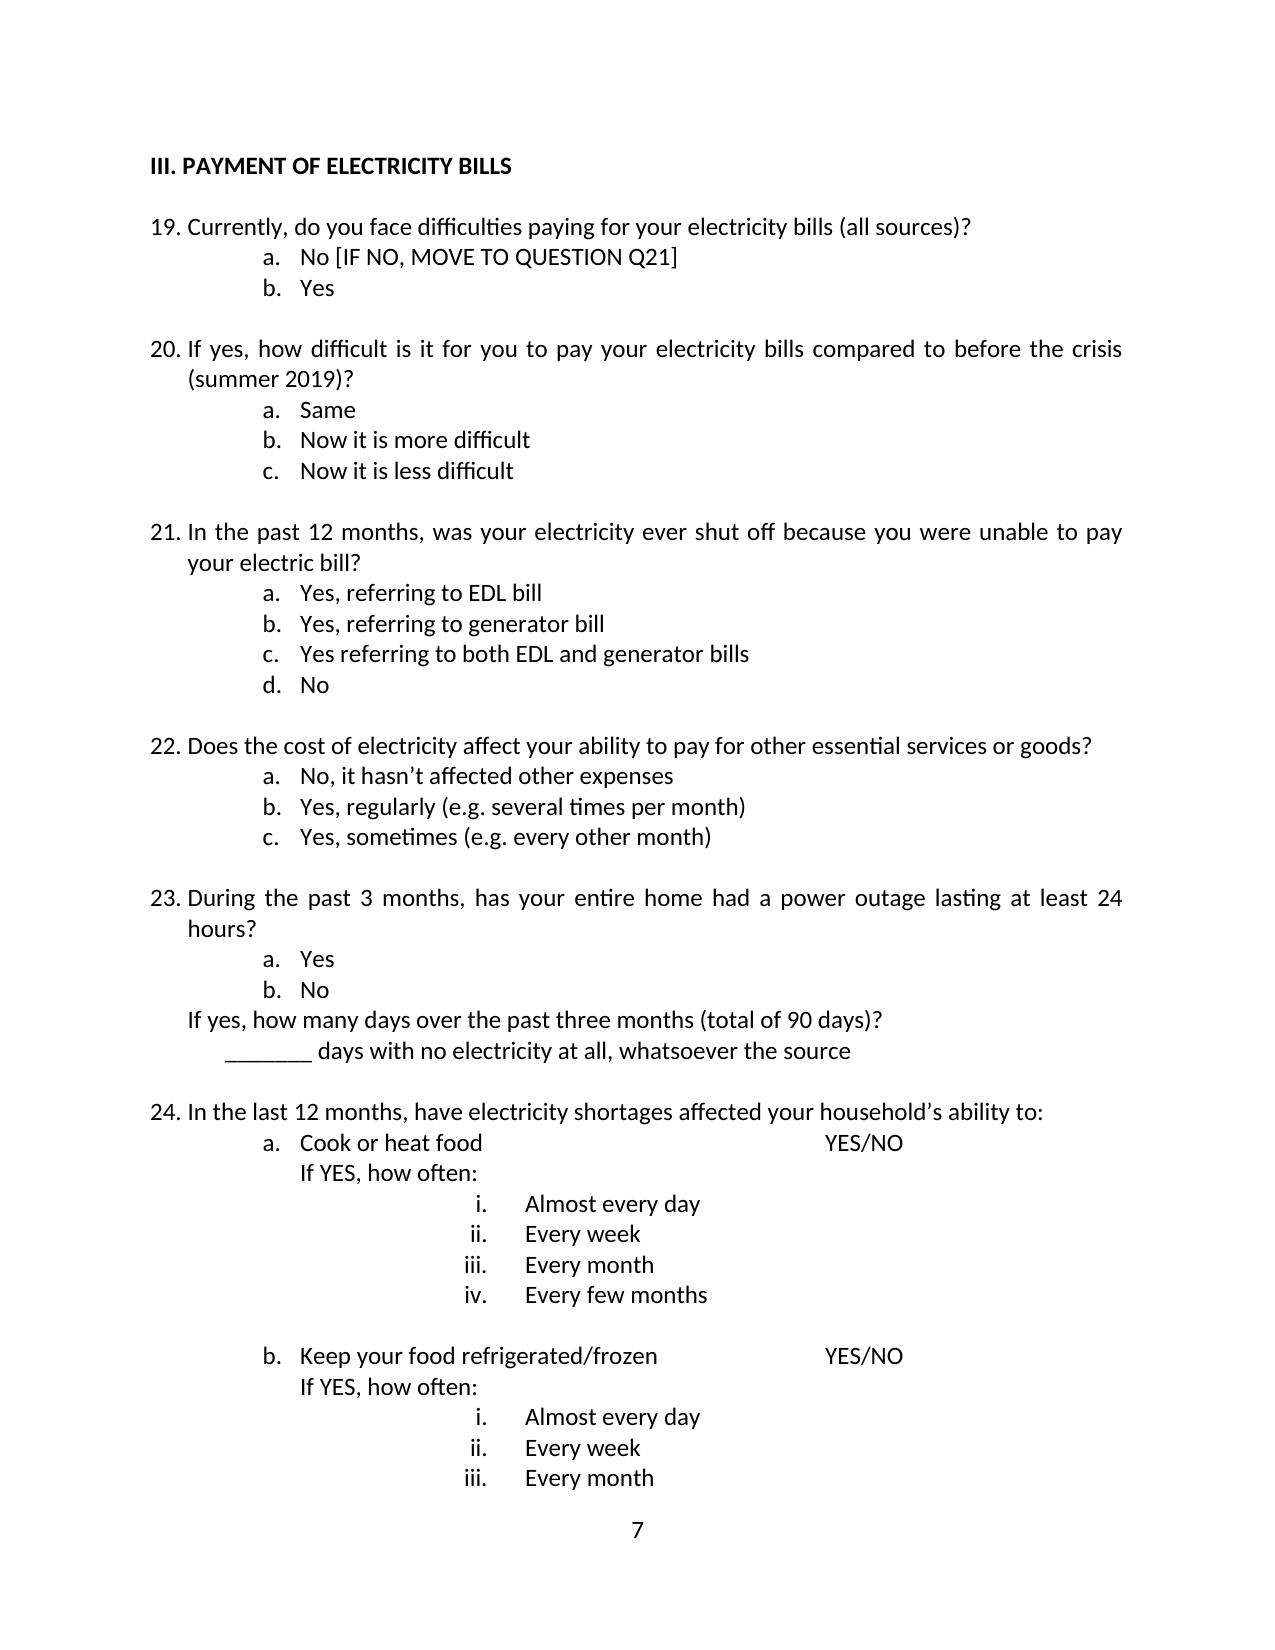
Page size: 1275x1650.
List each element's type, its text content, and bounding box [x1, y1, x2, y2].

list If yes, how many days over the past three months (total of 90 days)? [187, 1004, 1125, 1035]
list Yes [262, 272, 1125, 303]
list Does the cost of electricity affect your ability to pay for other essential services or goods? [150, 730, 1125, 760]
list Every month [487, 1249, 1125, 1279]
list Yes, referring to EDL bill [262, 577, 1125, 608]
list No, it hasn’t affected other expenses [262, 760, 1125, 791]
list Now it is less difficult [262, 455, 1125, 486]
list Almost every day [487, 1188, 1125, 1218]
list Currently, do you face difficulties paying for your electricity bills (all sources)? [150, 211, 1125, 242]
list Every month [487, 1462, 1125, 1493]
list In the past 12 months, was your electricity ever shut off because you were unable to pay your electric bill? [150, 516, 1125, 577]
list Yes, referring to generator bill [262, 608, 1125, 638]
list Cook or heat food YES/NO [262, 1127, 1125, 1157]
list _______ days with no electricity at all, whatsoever the source [187, 1035, 1125, 1066]
list Yes, regularly (e.g. several times per month) [262, 791, 1125, 821]
list No [IF NO, MOVE TO QUESTION Q21] [262, 242, 1125, 272]
list Same [262, 394, 1125, 425]
list Yes referring to both EDL and generator bills [262, 638, 1125, 669]
list In the last 12 months, have electricity shortages affected your household’s ability to: [150, 1096, 1125, 1127]
text If YES, how often: [225, 1157, 1125, 1188]
list Every week [487, 1218, 1125, 1249]
list Yes [262, 943, 1125, 974]
list Every few months [487, 1279, 1125, 1310]
list Keep your food refrigerated/frozen YES/NO [262, 1340, 1125, 1371]
list Every week [487, 1432, 1125, 1462]
text If YES, how often: [225, 1371, 1125, 1401]
list Yes, sometimes (e.g. every other month) [262, 821, 1125, 852]
list During the past 3 months, has your entire home had a power outage lasting at least 24 hours? [150, 882, 1125, 943]
list If yes, how difficult is it for you to pay your electricity bills compared to before the crisis (summer 2019)? [150, 333, 1125, 394]
list No [262, 974, 1125, 1004]
text III. PAYMENT OF ELECTRICITY BILLS [150, 150, 1125, 181]
list Almost every day [487, 1401, 1125, 1432]
list Now it is more difficult [262, 425, 1125, 455]
list No [262, 669, 1125, 699]
